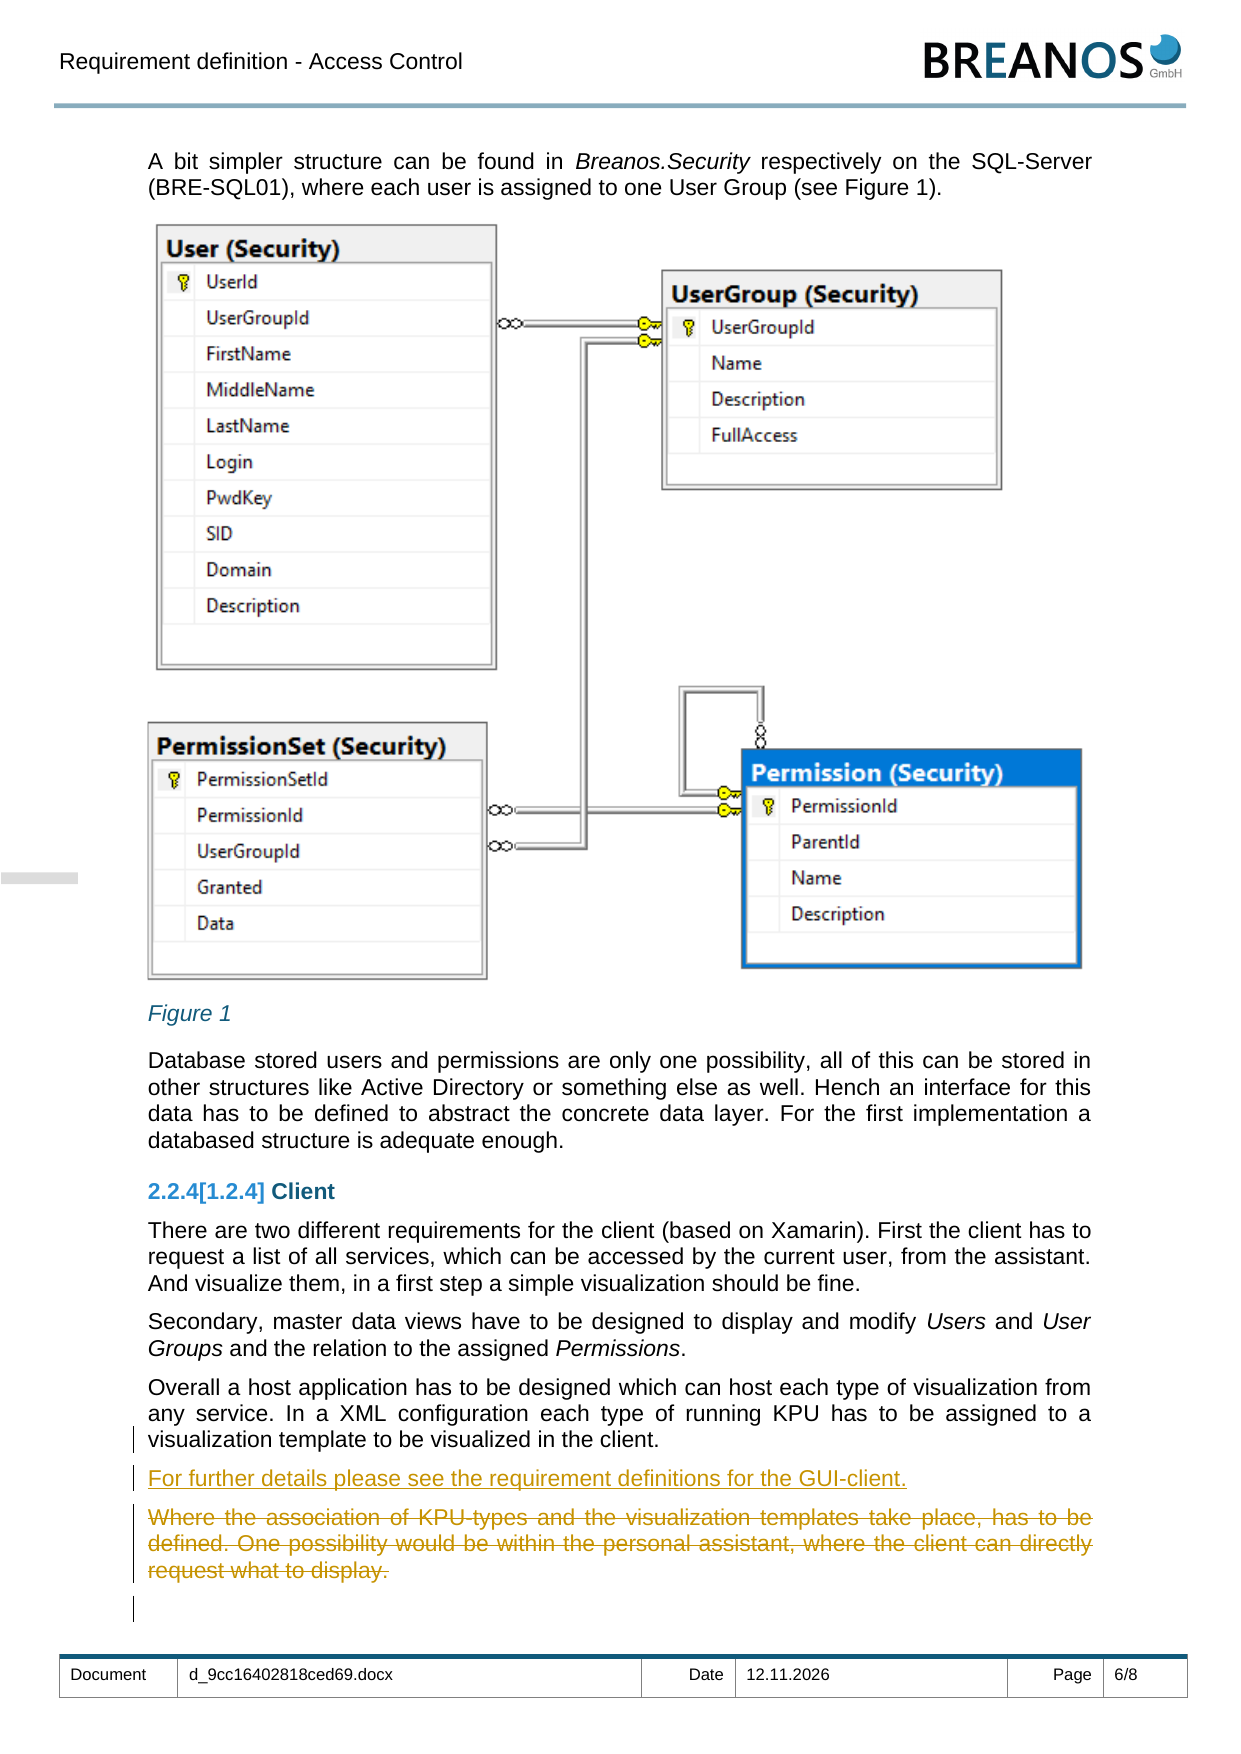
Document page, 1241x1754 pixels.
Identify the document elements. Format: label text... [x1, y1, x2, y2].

text Figure 1 [148, 1000, 1093, 1027]
text There are two different requirements for the client (based on Xamarin). First the client has to request a list of all services, which can be accessed by the current user, from the assistant. And visualize them, in a first step a simple visualization should be fine. [148, 1217, 1093, 1296]
text Secondary, master data views have to be designed to display and modify Users and User Groups and the relation to the assigned Permissions. [148, 1308, 1093, 1361]
text Database stored users and permissions are only one possibility, all of this can be stored in other structures like Active Directory or something else as well. Hench an interface for this data has to be defined to abstract the concrete data layer. For the first implementation a databased structure is adequate enough. [148, 1047, 1093, 1153]
picture [147, 212, 1087, 988]
subtitle Client [148, 1178, 1093, 1204]
text Overall a host application has to be designed which can host each type of visualization from any service. In a XML configuration each type of running KPU has to be assigned to a visualization template to be visualized in the client. [148, 1373, 1093, 1453]
picture [919, 28, 1186, 82]
text A bit simpler structure can be found in Breanos.Security respectively on the SQL-Server (BRE-SQL01), where each user is assigned to one User Group (see Figure 1). [148, 148, 1093, 200]
